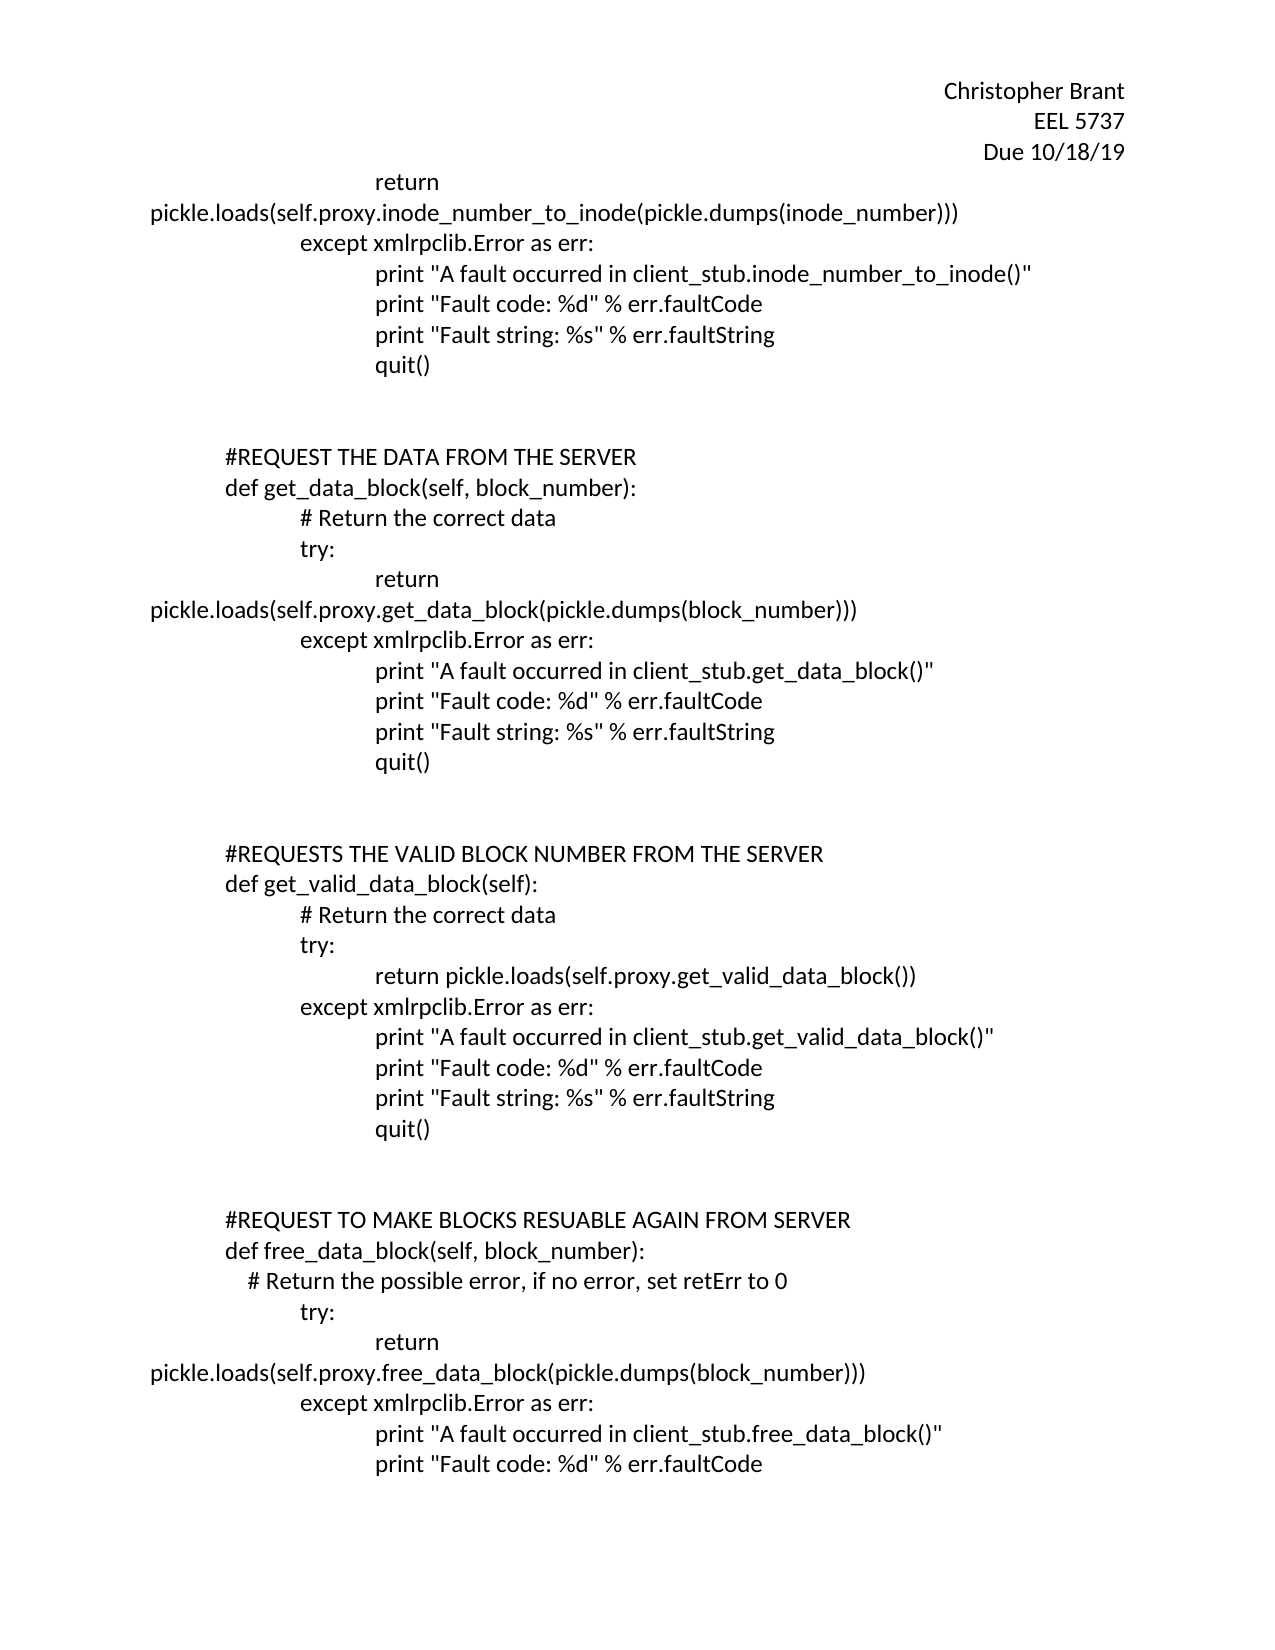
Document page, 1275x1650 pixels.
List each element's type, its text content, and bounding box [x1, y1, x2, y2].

text return pickle.loads(self.proxy.inode_number_to_inode(pickle.dumps(inode_number))) [150, 167, 1125, 228]
text # Return the possible error, if no error, set retErr to 0 [150, 1265, 1125, 1296]
text print "A fault occurred in client_stub.get_valid_data_block()" [150, 1021, 1125, 1052]
text print "A fault occurred in client_stub.get_data_block()" [150, 655, 1125, 685]
text try: [150, 533, 1125, 563]
text print "Fault code: %d" % err.faultCode [150, 685, 1125, 716]
text except xmlrpclib.Error as err: [150, 1387, 1125, 1418]
text #REQUEST THE DATA FROM THE SERVER [150, 441, 1125, 472]
text quit() [150, 1113, 1125, 1143]
text def get_valid_data_block(self): [150, 868, 1125, 899]
text # Return the correct data [150, 899, 1125, 929]
text def get_data_block(self, block_number): [150, 472, 1125, 502]
text print "A fault occurred in client_stub.free_data_block()" [150, 1418, 1125, 1448]
text def free_data_block(self, block_number): [150, 1235, 1125, 1265]
text return pickle.loads(self.proxy.get_valid_data_block()) [150, 960, 1125, 991]
text print "Fault string: %s" % err.faultString [150, 319, 1125, 350]
text return pickle.loads(self.proxy.get_data_block(pickle.dumps(block_number))) [150, 563, 1125, 624]
text print "A fault occurred in client_stub.inode_number_to_inode()" [150, 258, 1125, 289]
text except xmlrpclib.Error as err: [150, 624, 1125, 655]
text print "Fault code: %d" % err.faultCode [150, 1052, 1125, 1082]
text print "Fault string: %s" % err.faultString [150, 1082, 1125, 1113]
text return pickle.loads(self.proxy.free_data_block(pickle.dumps(block_number))) [150, 1326, 1125, 1387]
text try: [150, 1296, 1125, 1326]
text except xmlrpclib.Error as err: [150, 991, 1125, 1021]
text #REQUESTS THE VALID BLOCK NUMBER FROM THE SERVER [150, 838, 1125, 868]
text #REQUEST TO MAKE BLOCKS RESUABLE AGAIN FROM SERVER [150, 1204, 1125, 1235]
text print "Fault code: %d" % err.faultCode [150, 289, 1125, 319]
text quit() [150, 350, 1125, 380]
text print "Fault code: %d" % err.faultCode [150, 1448, 1125, 1479]
text quit() [150, 746, 1125, 777]
text # Return the correct data [150, 502, 1125, 533]
text except xmlrpclib.Error as err: [150, 228, 1125, 258]
text try: [150, 929, 1125, 960]
text print "Fault string: %s" % err.faultString [150, 716, 1125, 746]
